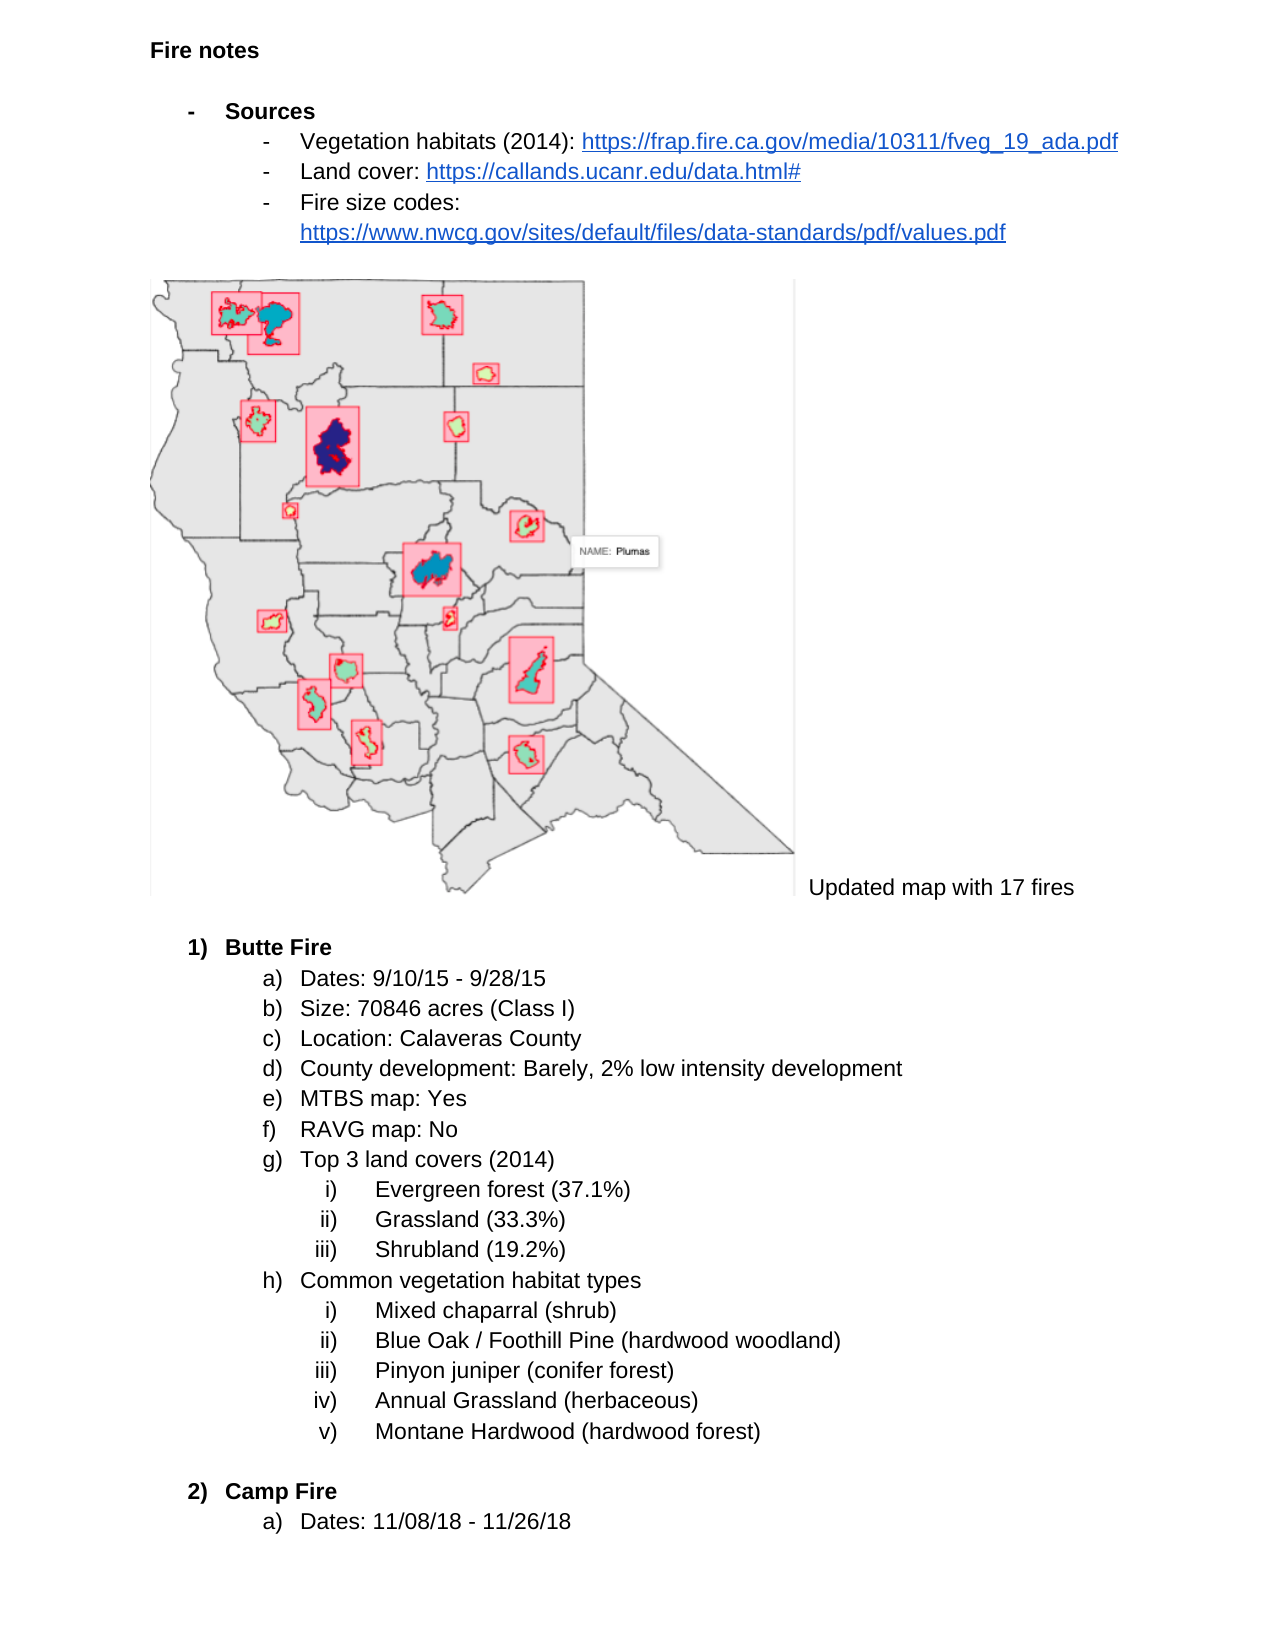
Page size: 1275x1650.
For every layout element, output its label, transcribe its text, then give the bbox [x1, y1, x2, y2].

text Fire notes [150, 37, 1125, 64]
list County development: Barely, 2% low intensity development [262, 1055, 1125, 1081]
list MTBS map: Yes [262, 1085, 1125, 1112]
list Mixed chaparral (shrub) [337, 1297, 1125, 1323]
list Vegetation habitats (2014): https://frap.fire.ca.gov/media/10311/fveg_19_ada.pdf [262, 128, 1125, 154]
list Land cover: https://callands.ucanr.edu/data.html# [262, 158, 1125, 185]
list Annual Grassland (herbaceous) [337, 1387, 1125, 1414]
list Dates: 11/08/18 - 11/26/18 [262, 1508, 1125, 1534]
list Dates: 9/10/15 - 9/28/15 [262, 964, 1125, 991]
list Sources [187, 98, 1125, 124]
picture [150, 279, 802, 896]
list Common vegetation habitat types [262, 1267, 1125, 1293]
list Shrubland (19.2%) [337, 1236, 1125, 1263]
list Location: Calaveras County [262, 1025, 1125, 1051]
list Size: 70846 acres (Class I) [262, 995, 1125, 1021]
list Butte Fire [187, 934, 1125, 961]
list RAVG map: No [262, 1116, 1125, 1142]
list Fire size codes: https://www.nwcg.gov/sites/default/files/data-standards/pdf/values.pdf [262, 188, 1125, 245]
list Pinyon juniper (conifer forest) [337, 1357, 1125, 1383]
list Evergreen forest (37.1%) [337, 1176, 1125, 1202]
list Top 3 land covers (2014) [262, 1146, 1125, 1172]
list Camp Fire [187, 1478, 1125, 1504]
list Blue Oak / Foothill Pine (hardwood woodland) [337, 1327, 1125, 1353]
list Grassland (33.3%) [337, 1206, 1125, 1232]
list Montane Hardwood (hardwood forest) [337, 1418, 1125, 1444]
